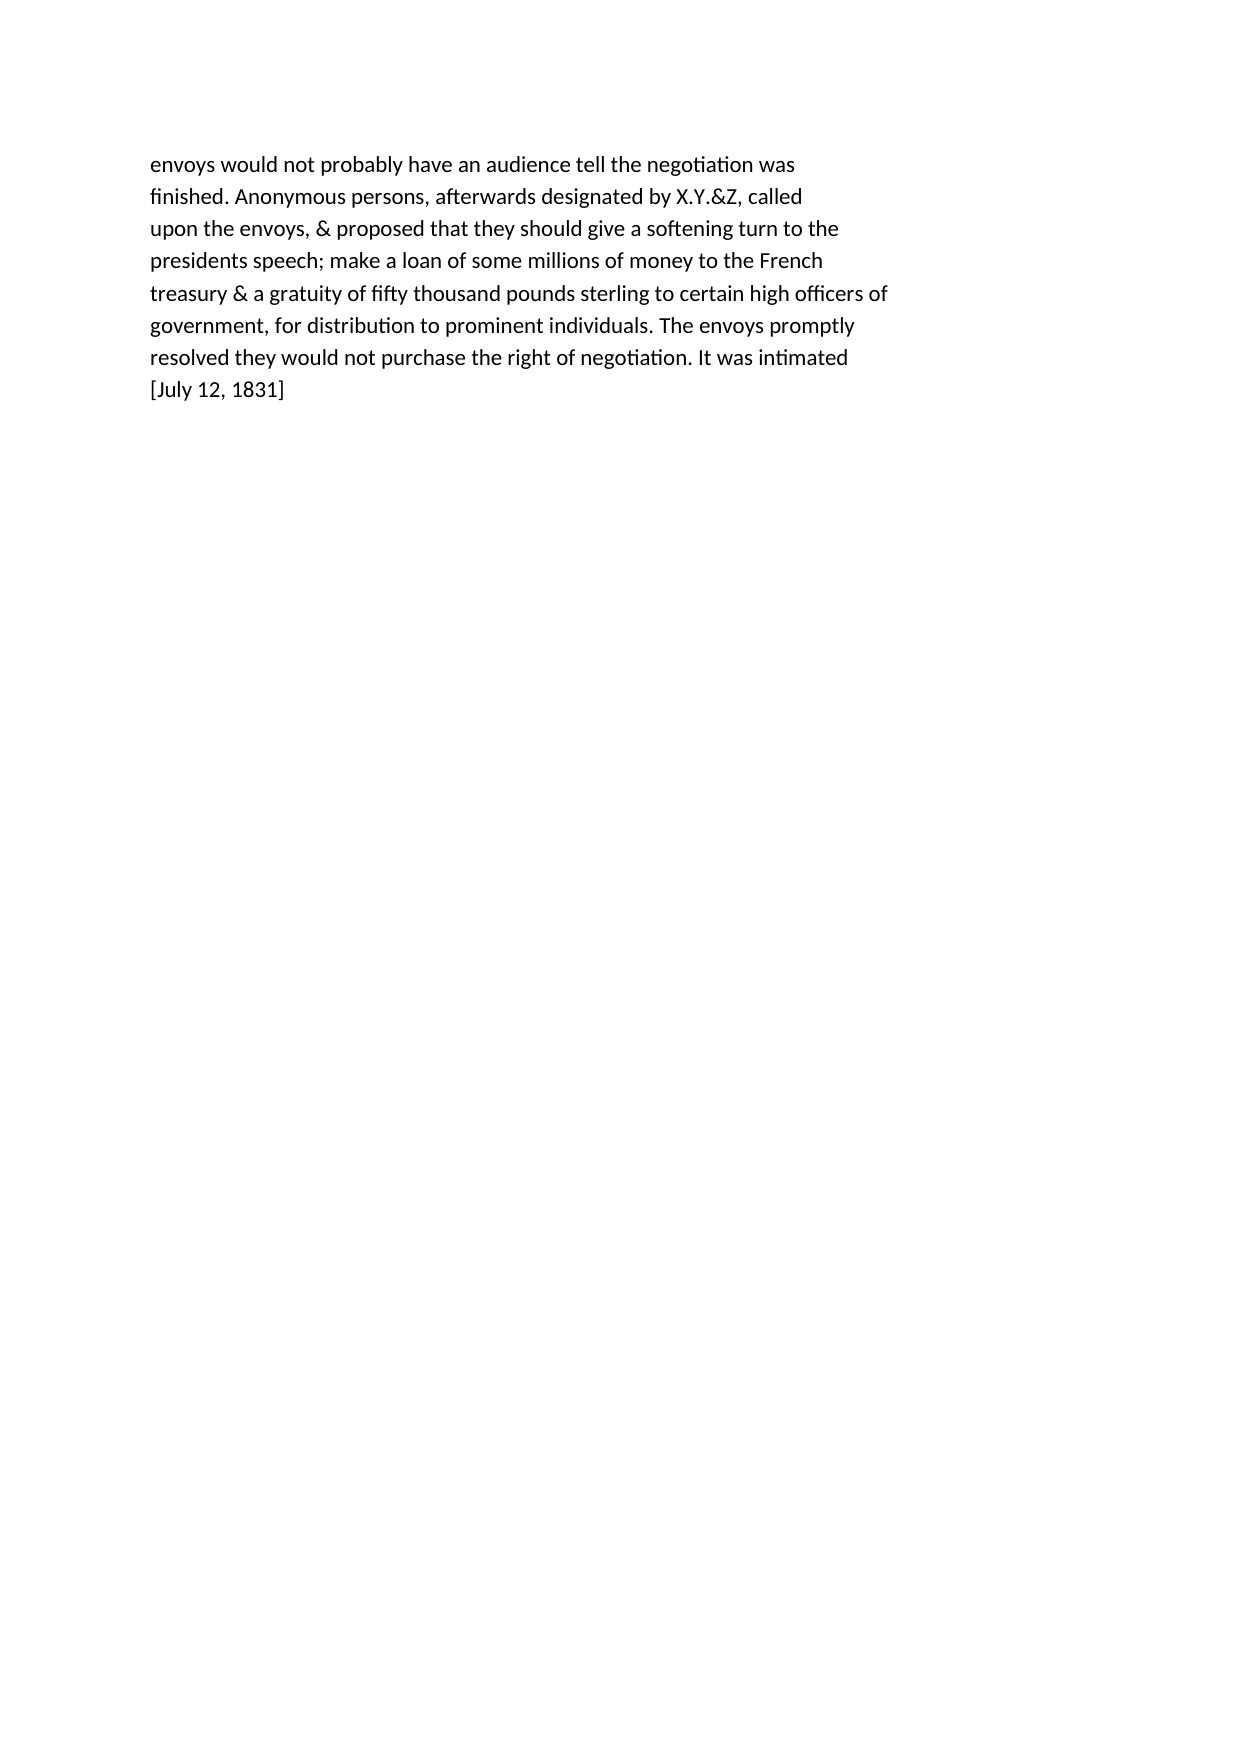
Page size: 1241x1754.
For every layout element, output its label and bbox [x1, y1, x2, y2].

text [150, 150, 1090, 403]
